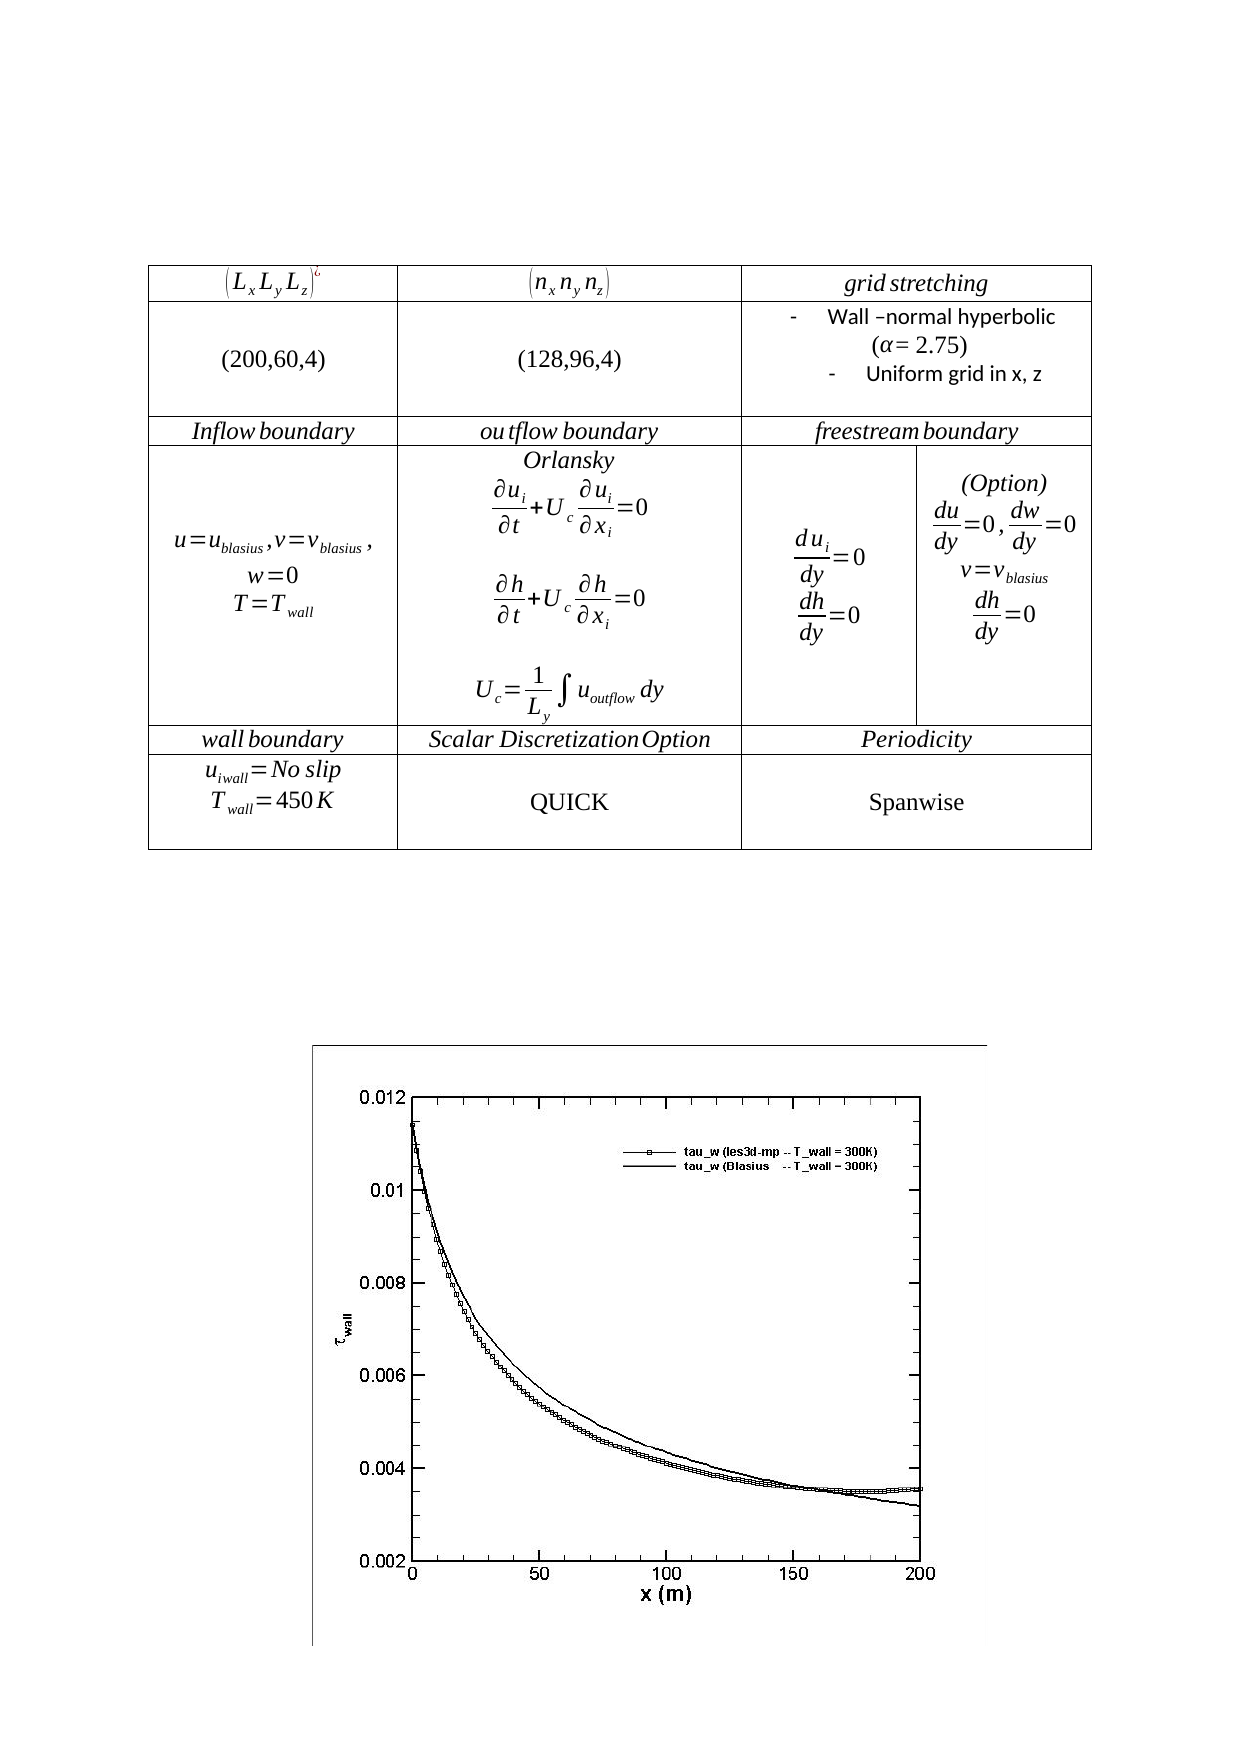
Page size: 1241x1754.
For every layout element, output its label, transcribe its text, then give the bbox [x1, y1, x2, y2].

table_cell [149, 417, 397, 445]
table_header [742, 266, 1091, 301]
table_header [398, 266, 741, 301]
table_cell QUICK [398, 755, 741, 848]
table_cell [742, 726, 1091, 754]
table_cell (200,60,4) [149, 302, 397, 416]
picture [312, 1045, 988, 1645]
table_cell [742, 417, 1091, 445]
table_cell [149, 755, 397, 848]
table_cell [149, 446, 397, 724]
table_cell [149, 726, 397, 754]
table_cell (128,96,4) [398, 302, 741, 416]
table_cell (Option) [917, 446, 1091, 724]
table_cell Wall –normal hyperbolic (= 2.75) Uniform grid in x, z [742, 302, 1091, 416]
table_cell [398, 726, 741, 754]
table_header [149, 266, 397, 301]
table_cell [742, 446, 916, 724]
table_cell Spanwise [742, 755, 1091, 848]
table_cell [398, 417, 741, 445]
table_cell [398, 446, 741, 724]
